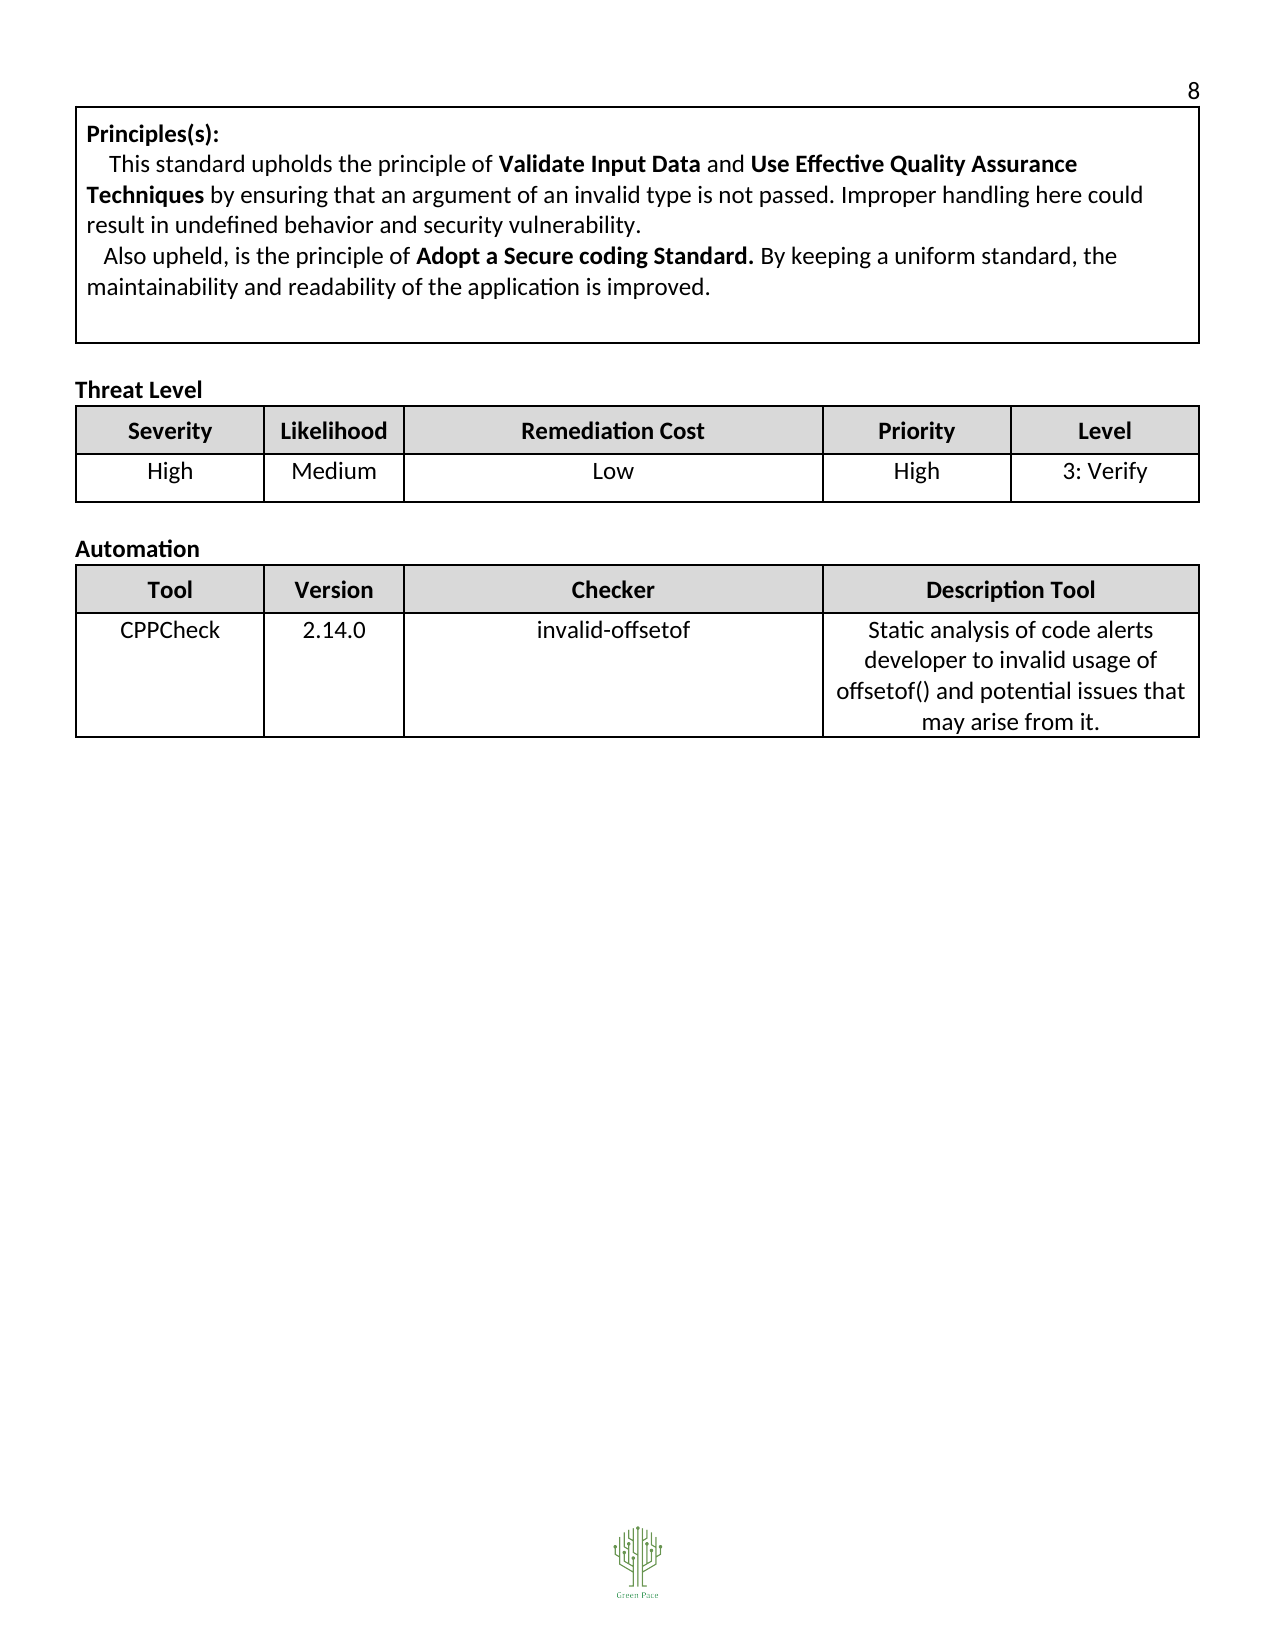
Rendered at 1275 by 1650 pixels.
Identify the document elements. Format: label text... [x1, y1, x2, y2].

table_header Likelihood [265, 407, 403, 453]
text Threat Level [75, 375, 1200, 405]
text Automation [75, 534, 1200, 564]
table_header Severity [77, 407, 263, 453]
table_cell Static analysis of code alerts developer to invalid usage of offsetof() and potential issues that may arise from it. [824, 614, 1198, 736]
table_header Description Tool [824, 566, 1198, 612]
table_cell 3: Verify [1012, 455, 1198, 501]
table_header Remediation Cost [405, 407, 822, 453]
table_cell Low [405, 455, 822, 501]
table_header Checker [405, 566, 822, 612]
table_cell 2.14.0 [265, 614, 403, 736]
table_cell invalid-offsetof [405, 614, 822, 736]
table_cell Medium [265, 455, 403, 501]
table_header Priority [824, 407, 1010, 453]
table_header Version [265, 566, 403, 612]
table_cell High [77, 455, 263, 501]
picture [605, 1521, 670, 1606]
table_header Tool [77, 566, 263, 612]
table_header Principles(s): This standard upholds the principle of Validate Input Data and Use Effective Quality Assurance Techniques by ensuring that an argument of an invalid type is not passed. Improper handling here could result in undefined behavior and security vulnerability. Also upheld, is the principle of Adopt a Secure coding Standard. By keeping a uniform standard, the maintainability and readability of the application is improved. [77, 108, 1198, 342]
table_header Level [1012, 407, 1198, 453]
table_cell High [824, 455, 1010, 501]
table_cell CPPCheck [77, 614, 263, 736]
